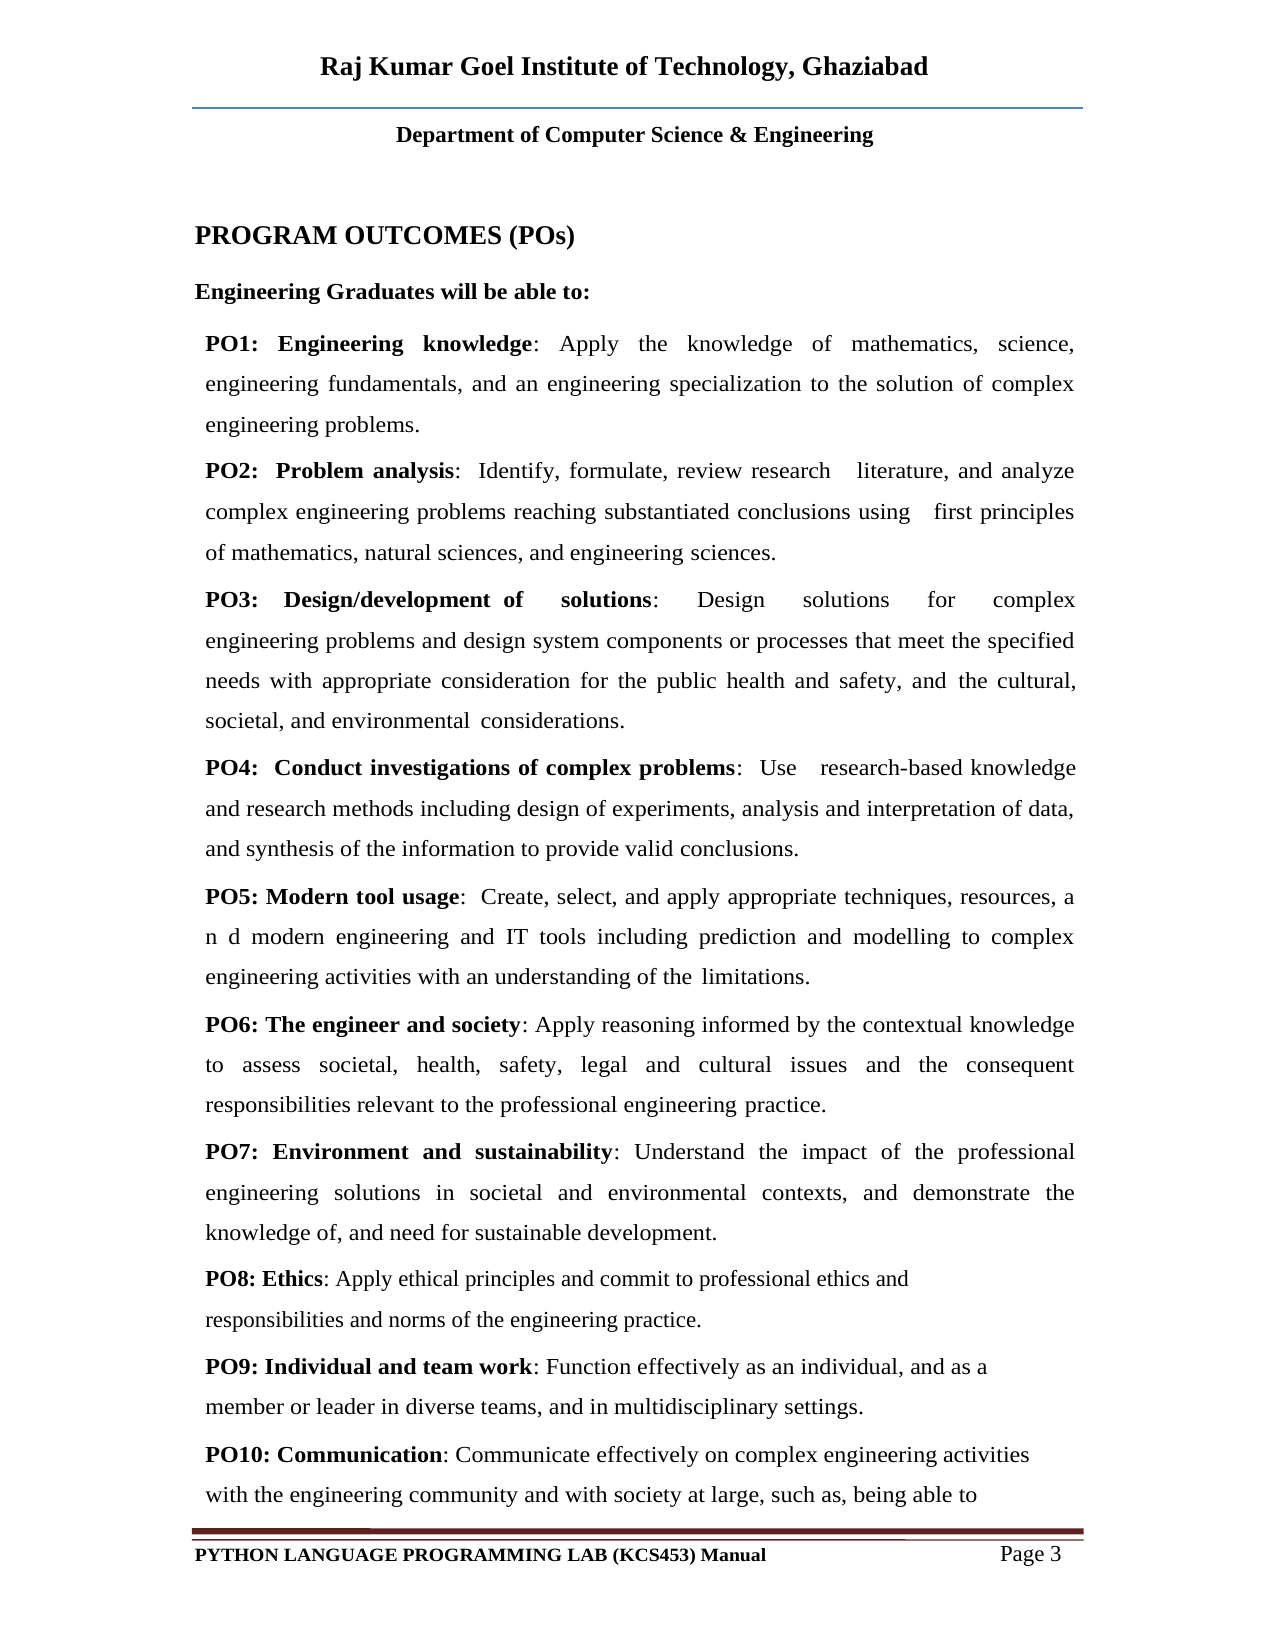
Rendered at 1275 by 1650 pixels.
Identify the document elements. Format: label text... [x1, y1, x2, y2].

text PO1: Engineering knowledge: Apply the knowledge of mathematics, science, engineering fundamentals, and an engineering specialization to the solution of complex engineering problems. [205, 330, 1076, 437]
text PO9: Individual and team work: Function effectively as an individual, and as a member or leader in diverse teams, and in multidisciplinary settings. [205, 1353, 1062, 1419]
text PO4: Conduct investigations of complex problems: Use research-based knowledge and research methods including design of experiments, analysis and interpretation of data, and synthesis of the information to provide valid conclusions. [205, 754, 1076, 862]
text PO8: Ethics: Apply ethical principles and commit to professional ethics and responsibilities and norms of the engineering practice. [205, 1265, 1046, 1332]
text PO10: Communication: Communicate effectively on complex engineering activities with the engineering community and with society at large, such as, being able to [205, 1441, 1062, 1507]
text PO2: Problem analysis: Identify, formulate, review research literature, and analyze complex engineering problems reaching substantiated conclusions using first principles of mathematics, natural sciences, and engineering sciences. [205, 457, 1076, 565]
subtitle PROGRAM OUTCOMES (POs) [194, 219, 1164, 251]
text Engineering Graduates will be able to: [194, 278, 1164, 305]
text PO7: Environment and sustainability: Understand the impact of the professional engineering solutions in societal and environmental contexts, and demonstrate the knowledge of, and need for sustainable development. [205, 1138, 1076, 1245]
text PO6: The engineer and society: Apply reasoning informed by the contextual knowledge to assess societal, health, safety, legal and cultural issues and the consequent responsibilities relevant to the professional engineering practice. [205, 1011, 1076, 1118]
text PO3: Design/development of solutions: Design solutions for complex engineering problems and design system components or processes that meet the specified needs with appropriate consideration for the public health and safety, and the cultural, societal, and environmental considerations. [205, 586, 1077, 734]
text PO5: Modern tool usage: Create, select, and apply appropriate techniques, resources, a n d modern engineering and IT tools including prediction and modelling to complex engineering activities with an understanding of the limitations. [205, 883, 1076, 990]
